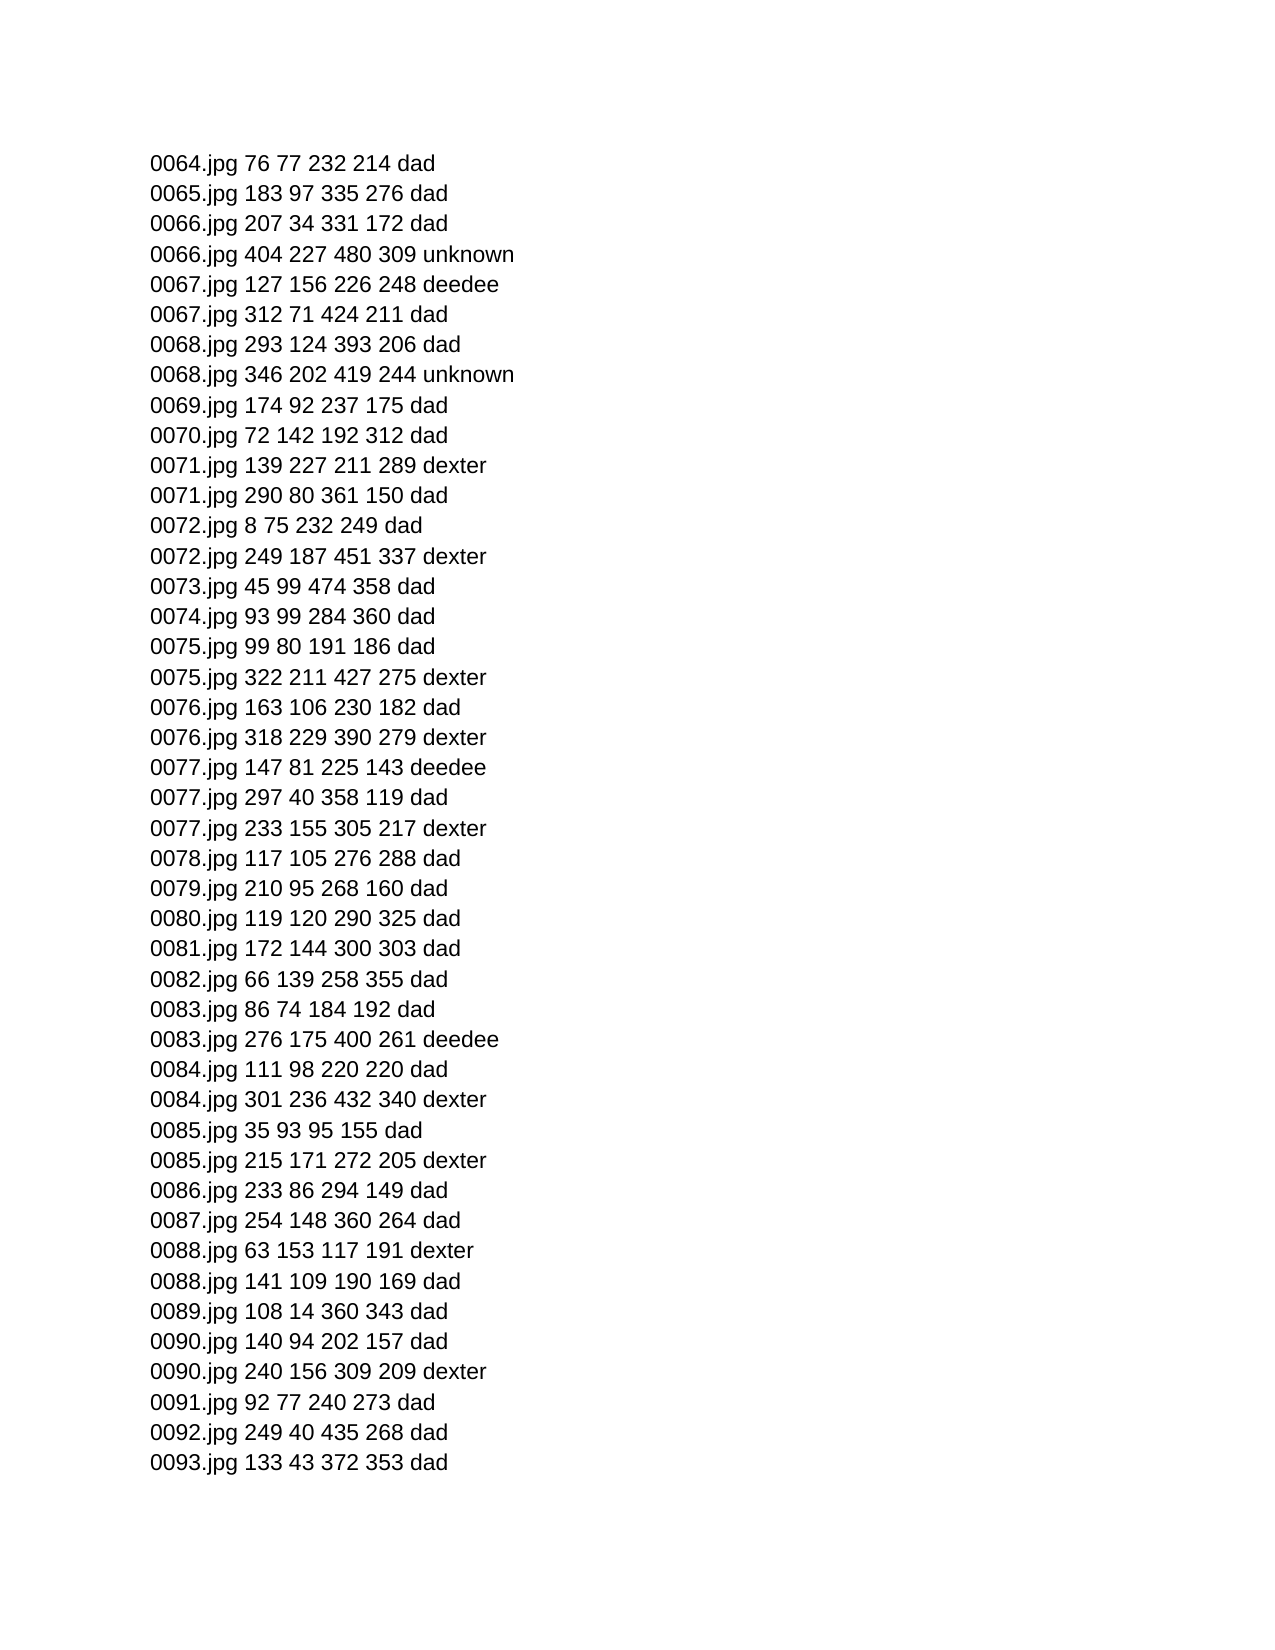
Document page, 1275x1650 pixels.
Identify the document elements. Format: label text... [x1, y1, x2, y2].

text 0072.jpg 8 75 232 249 dad [150, 512, 1125, 539]
text 0078.jpg 117 105 276 288 dad [150, 845, 1125, 871]
text 0085.jpg 215 171 272 205 dexter [150, 1147, 1125, 1173]
text 0082.jpg 66 139 258 355 dad [150, 966, 1125, 992]
text 0072.jpg 249 187 451 337 dexter [150, 543, 1125, 569]
text 0090.jpg 240 156 309 209 dexter [150, 1358, 1125, 1385]
text 0083.jpg 86 74 184 192 dad [150, 996, 1125, 1022]
text 0088.jpg 63 153 117 191 dexter [150, 1237, 1125, 1264]
text 0068.jpg 293 124 393 206 dad [150, 331, 1125, 358]
text 0067.jpg 312 71 424 211 dad [150, 301, 1125, 327]
text 0088.jpg 141 109 190 169 dad [150, 1268, 1125, 1294]
text 0077.jpg 233 155 305 217 dexter [150, 814, 1125, 841]
text 0067.jpg 127 156 226 248 deedee [150, 271, 1125, 297]
text 0084.jpg 301 236 432 340 dexter [150, 1086, 1125, 1113]
text 0081.jpg 172 144 300 303 dad [150, 935, 1125, 962]
text 0073.jpg 45 99 474 358 dad [150, 573, 1125, 599]
text 0075.jpg 322 211 427 275 dexter [150, 663, 1125, 690]
text 0089.jpg 108 14 360 343 dad [150, 1298, 1125, 1324]
text 0085.jpg 35 93 95 155 dad [150, 1117, 1125, 1143]
text 0087.jpg 254 148 360 264 dad [150, 1207, 1125, 1234]
text 0069.jpg 174 92 237 175 dad [150, 392, 1125, 418]
text 0093.jpg 133 43 372 353 dad [150, 1449, 1125, 1475]
text 0076.jpg 163 106 230 182 dad [150, 694, 1125, 720]
text 0086.jpg 233 86 294 149 dad [150, 1177, 1125, 1203]
text 0071.jpg 139 227 211 289 dexter [150, 452, 1125, 478]
text 0084.jpg 111 98 220 220 dad [150, 1056, 1125, 1083]
text 0092.jpg 249 40 435 268 dad [150, 1419, 1125, 1445]
text 0076.jpg 318 229 390 279 dexter [150, 724, 1125, 750]
text 0071.jpg 290 80 361 150 dad [150, 482, 1125, 509]
text 0083.jpg 276 175 400 261 deedee [150, 1026, 1125, 1052]
text 0070.jpg 72 142 192 312 dad [150, 422, 1125, 448]
text 0091.jpg 92 77 240 273 dad [150, 1388, 1125, 1415]
text 0080.jpg 119 120 290 325 dad [150, 905, 1125, 932]
text 0074.jpg 93 99 284 360 dad [150, 603, 1125, 629]
text 0077.jpg 297 40 358 119 dad [150, 784, 1125, 811]
text 0090.jpg 140 94 202 157 dad [150, 1328, 1125, 1354]
text 0065.jpg 183 97 335 276 dad [150, 180, 1125, 207]
text 0064.jpg 76 77 232 214 dad [150, 150, 1125, 176]
text 0066.jpg 207 34 331 172 dad [150, 210, 1125, 237]
text 0077.jpg 147 81 225 143 deedee [150, 754, 1125, 781]
text 0068.jpg 346 202 419 244 unknown [150, 361, 1125, 388]
text 0066.jpg 404 227 480 309 unknown [150, 241, 1125, 267]
text 0079.jpg 210 95 268 160 dad [150, 875, 1125, 901]
text 0075.jpg 99 80 191 186 dad [150, 633, 1125, 660]
